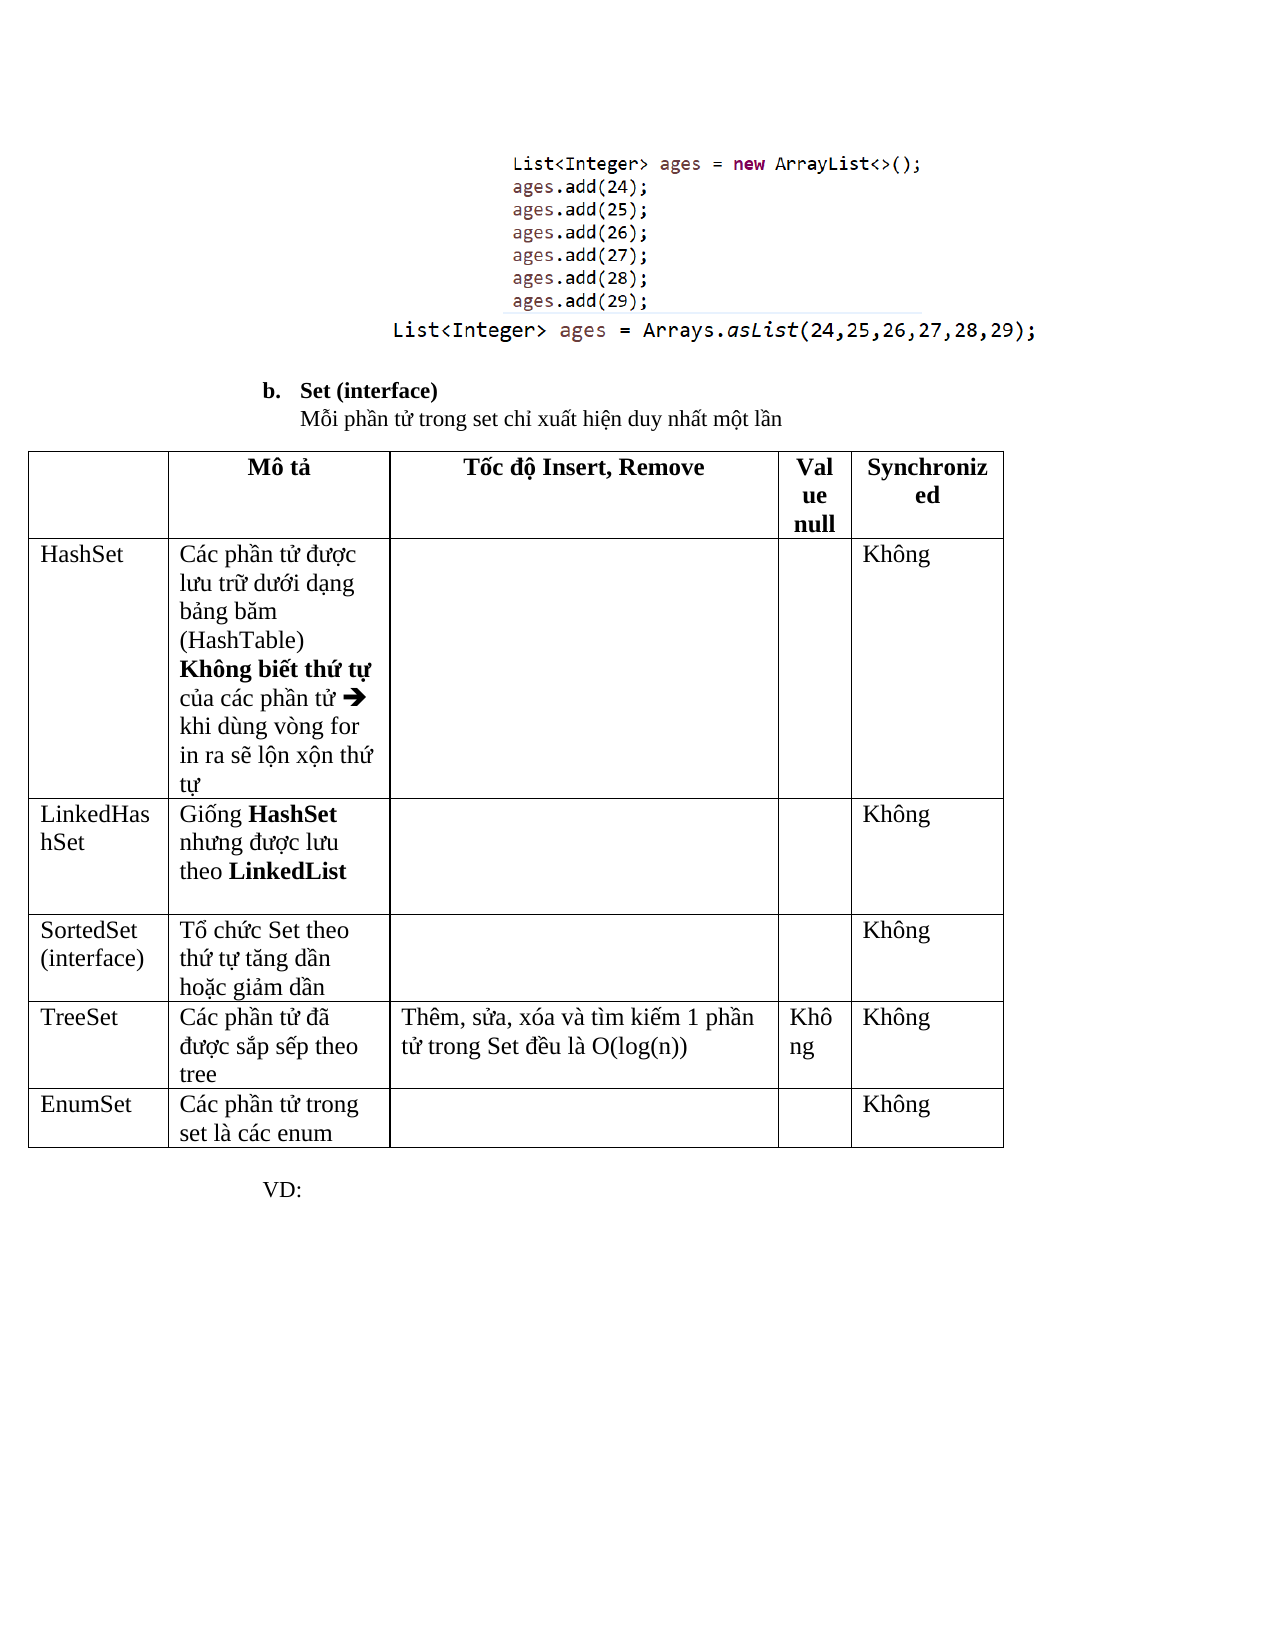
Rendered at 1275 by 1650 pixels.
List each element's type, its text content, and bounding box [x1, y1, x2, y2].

table_header Mô tả [169, 452, 389, 538]
table_cell Giống HashSet nhưng được lưu theo LinkedList [169, 799, 389, 914]
table_cell [391, 915, 778, 1001]
list Mỗi phần tử trong set chỉ xuất hiện duy nhất một lần [225, 406, 1125, 432]
table_cell [391, 799, 778, 914]
table_cell Các phần tử được lưu trữ dưới dạng bảng băm (HashTable) Không biết thứ tự của các phần tử khi dùng vòng for in ra sẽ lộn xộn thứ tự [169, 539, 389, 798]
table_cell Các phần tử đã được sắp sếp theo tree [169, 1002, 389, 1088]
table_cell Không [779, 1002, 851, 1088]
list Set (interface) [262, 377, 1125, 403]
table_cell TreeSet [29, 1002, 168, 1088]
table_cell Các phần tử trong set là các enum [169, 1089, 389, 1147]
table_cell Tổ chức Set theo thứ tự tăng dần hoặc giảm dần [169, 915, 389, 1001]
table_header [29, 452, 168, 538]
picture [503, 150, 922, 314]
table_header Tốc độ Insert, Remove [391, 452, 778, 538]
table_cell Không [852, 1089, 1003, 1147]
table_cell EnumSet [29, 1089, 168, 1147]
table_cell Không [852, 915, 1003, 1001]
table_header Synchronized [852, 452, 1003, 538]
table_cell [779, 799, 851, 914]
table_cell [391, 1089, 778, 1147]
table_header Value null [779, 452, 851, 538]
table_cell HashSet [29, 539, 168, 798]
table_cell [779, 915, 851, 1001]
picture [386, 315, 1039, 347]
table_cell Không [852, 539, 1003, 798]
table_cell [779, 539, 851, 798]
table_cell [779, 1089, 851, 1147]
list VD: [262, 1176, 1125, 1203]
table_cell Thêm, sửa, xóa và tìm kiếm 1 phần tử trong Set đều là O(log(n)) [391, 1002, 778, 1088]
table_cell Không [852, 1002, 1003, 1088]
table_cell LinkedHashSet [29, 799, 168, 914]
table_cell [391, 539, 778, 798]
table_cell Không [852, 799, 1003, 914]
table_cell SortedSet (interface) [29, 915, 168, 1001]
